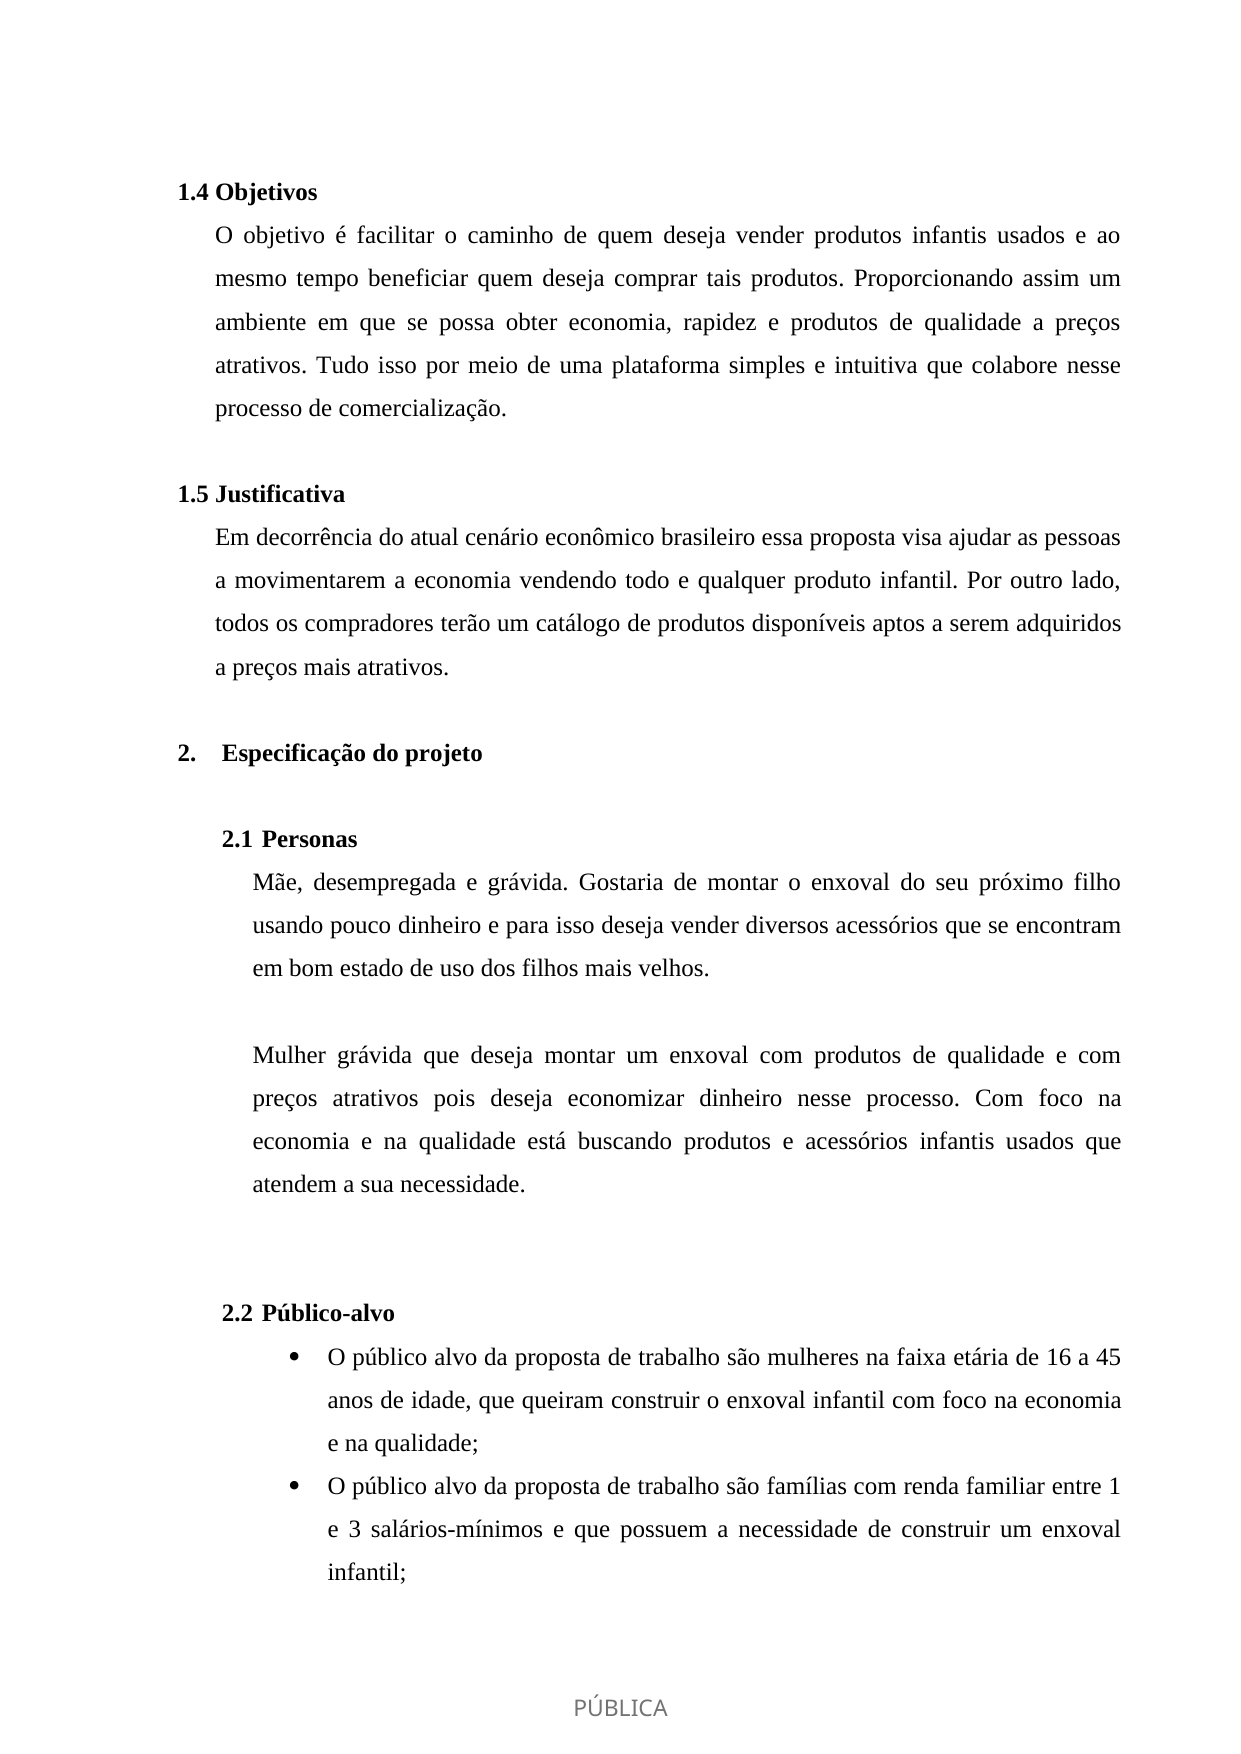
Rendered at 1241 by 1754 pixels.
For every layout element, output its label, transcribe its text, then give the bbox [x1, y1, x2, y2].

list Especificação do projeto [177, 738, 1122, 767]
list Público-alvo [222, 1298, 1122, 1327]
list Justificativa [177, 479, 1122, 508]
list Mulher grávida que deseja montar um enxoval com produtos de qualidade e com preços atrativos pois deseja economizar dinheiro nesse processo. Com foco na economia e na qualidade está buscando produtos e acessórios infantis usados que atendem a sua necessidade. [252, 1040, 1122, 1198]
list O público alvo da proposta de trabalho são famílias com renda familiar entre 1 e 3 salários-mínimos e que possuem a necessidade de construir um enxoval infantil; [290, 1471, 1122, 1586]
list Objetivos [177, 177, 1122, 206]
list O público alvo da proposta de trabalho são mulheres na faixa etária de 16 a 45 anos de idade, que queiram construir o enxoval infantil com foco na economia e na qualidade; [290, 1342, 1122, 1457]
list Em decorrência do atual cenário econômico brasileiro essa proposta visa ajudar as pessoas a movimentarem a economia vendendo todo e qualquer produto infantil. Por outro lado, todos os compradores terão um catálogo de produtos disponíveis aptos a serem adquiridos a preços mais atrativos. [215, 522, 1122, 680]
list O objetivo é facilitar o caminho de quem deseja vender produtos infantis usados e ao mesmo tempo beneficiar quem deseja comprar tais produtos. Proporcionando assim um ambiente em que se possa obter economia, rapidez e produtos de qualidade a preços atrativos. Tudo isso por meio de uma plataforma simples e intuitiva que colabore nesse processo de comercialização. [215, 220, 1122, 422]
list Personas [222, 824, 1122, 853]
list Mãe, desempregada e grávida. Gostaria de montar o enxoval do seu próximo filho usando pouco dinheiro e para isso deseja vender diversos acessórios que se encontram em bom estado de uso dos filhos mais velhos. [252, 867, 1122, 982]
